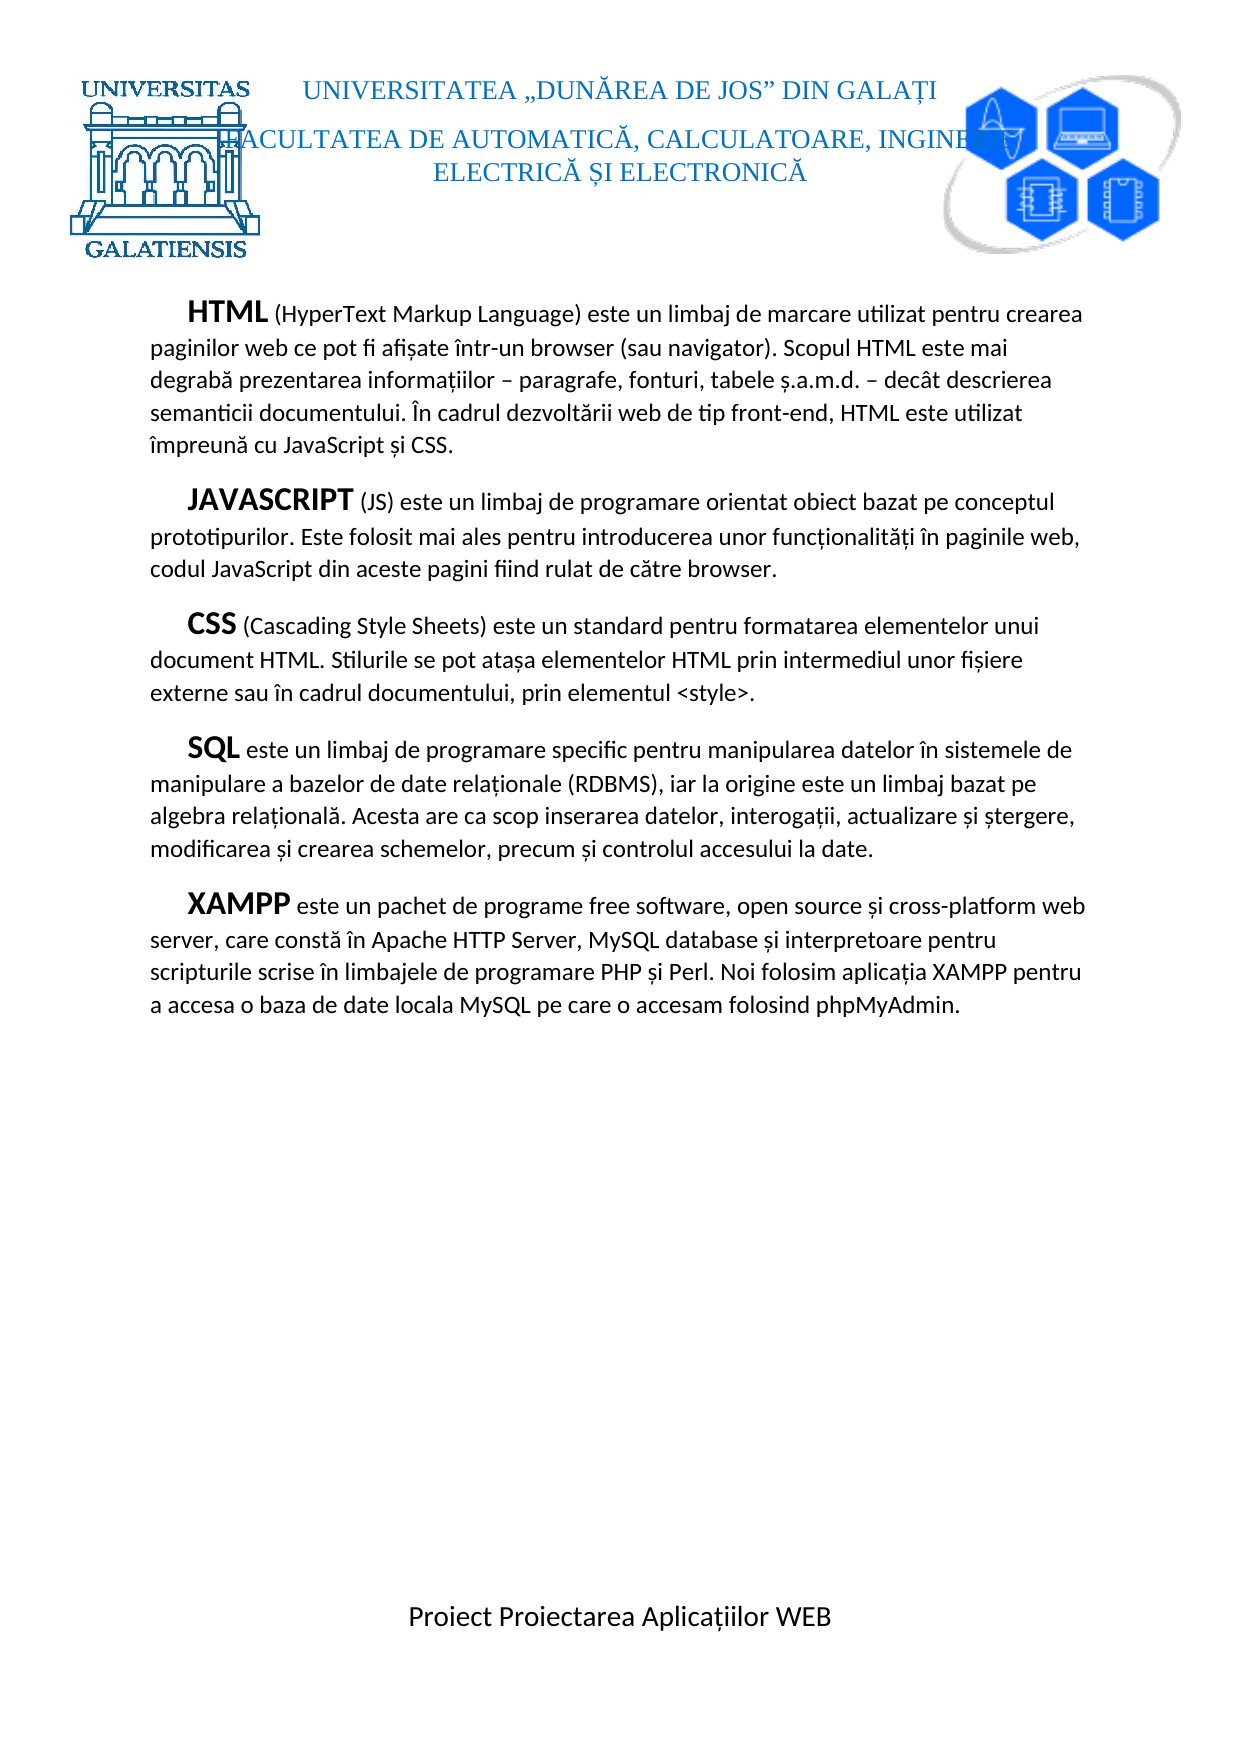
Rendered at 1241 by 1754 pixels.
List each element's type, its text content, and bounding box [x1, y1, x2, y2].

text JAVASCRIPT (JS) este un limbaj de programare orientat obiect bazat pe conceptul prototipurilor. Este folosit mai ales pentru introducerea unor funcționalități în paginile web, codul JavaScript din aceste pagini fiind rulat de către browser. [150, 478, 1090, 583]
picture [943, 75, 1181, 254]
text SQL este un limbaj de programare specific pentru manipularea datelor în sistemele de manipulare a bazelor de date relaționale (RDBMS), iar la origine este un limbaj bazat pe algebra relațională. Acesta are ca scop inserarea datelor, interogații, actualizare și ștergere, modificarea și crearea schemelor, precum și controlul accesului la date. [150, 726, 1090, 863]
text HTML (HyperText Markup Language) este un limbaj de marcare utilizat pentru crearea paginilor web ce pot fi afișate într-un browser (sau navigator). Scopul HTML este mai degrabă prezentarea informațiilor – paragrafe, fonturi, tabele ș.a.m.d. – decât descrierea semanticii documentului. În cadrul dezvoltării web de tip front-end, HTML este utilizat împreună cu JavaScript și CSS. [150, 290, 1090, 460]
picture [67, 75, 263, 260]
text CSS (Cascading Style Sheets) este un standard pentru formatarea elementelor unui document HTML. Stilurile se pot atașa elementelor HTML prin intermediul unor fișiere externe sau în cadrul documentului, prin elementul <style>. [150, 602, 1090, 707]
text XAMPP este un pachet de programe free software, open source și cross-platform web server, care constă în Apache HTTP Server, MySQL database și interpretoare pentru scripturile scrise în limbajele de programare PHP și Perl. Noi folosim aplicația XAMPP pentru a accesa o baza de date locala MySQL pe care o accesam folosind phpMyAdmin. [150, 882, 1090, 1019]
